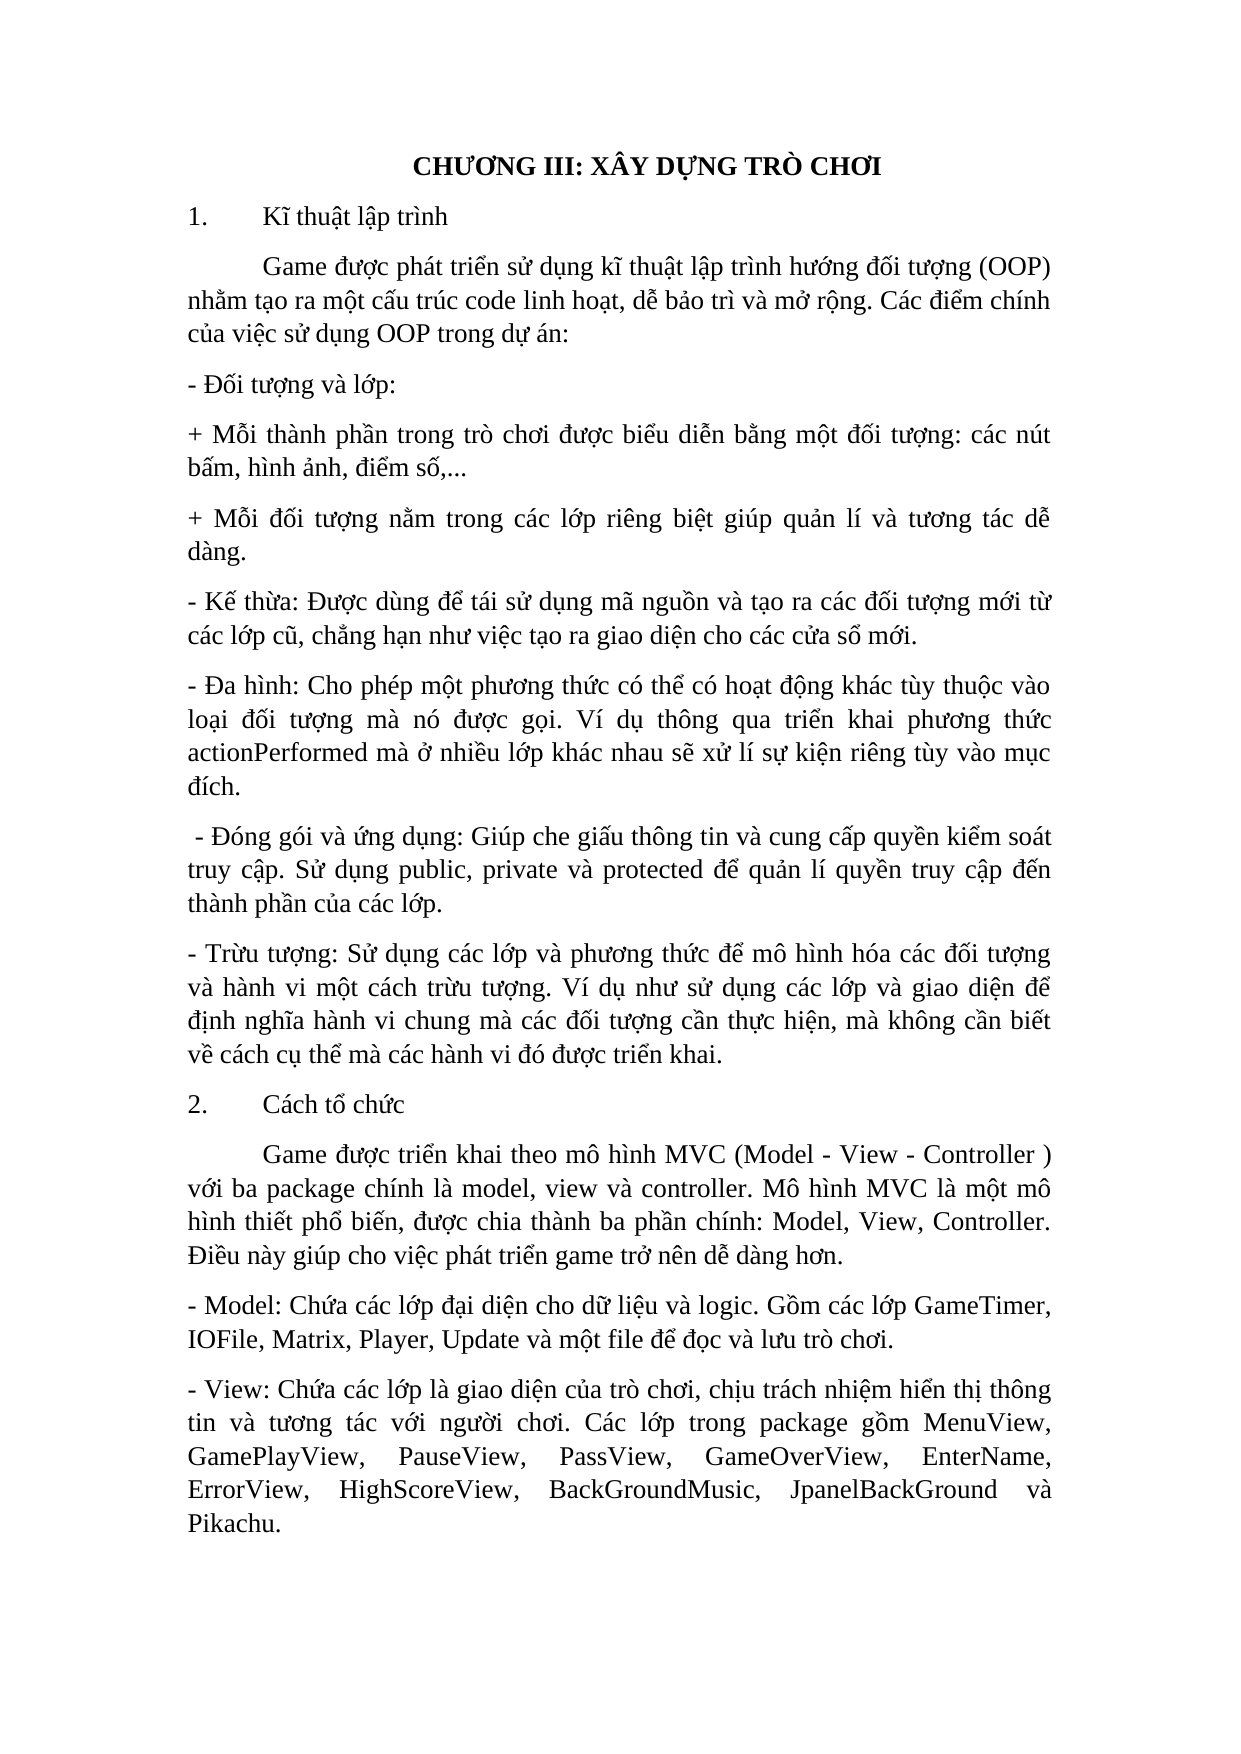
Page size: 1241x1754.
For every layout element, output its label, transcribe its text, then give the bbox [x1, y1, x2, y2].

text + Mỗi đối tượng nằm trong các lớp riêng biệt giúp quản lí và tương tác dễ dàng. [187, 502, 1053, 566]
text Game được phát triển sử dụng kĩ thuật lập trình hướng đối tượng (OOP) nhằm tạo ra một cấu trúc code linh hoạt, dễ bảo trì và mở rộng. Các điểm chính của việc sử dụng OOP trong dự án: [187, 250, 1053, 349]
text Game được triển khai theo mô hình MVC (Model - View - Controller ) với ba package chính là model, view và controller. Mô hình MVC là một mô hình thiết phổ biến, được chia thành ba phần chính: Model, View, Controller. Điều này giúp cho việc phát triển game trở nên dễ dàng hơn. [187, 1138, 1053, 1270]
text - Trừu tượng: Sử dụng các lớp và phương thức để mô hình hóa các đối tượng và hành vi một cách trừu tượng. Ví dụ như sử dụng các lớp và giao diện để định nghĩa hành vi chung mà các đối tượng cần thực hiện, mà không cần biết về cách cụ thể mà các hành vi đó được triển khai. [187, 937, 1053, 1069]
text + Mỗi thành phần trong trò chơi được biểu diễn bằng một đối tượng: các nút bấm, hình ảnh, điểm số,... [187, 418, 1053, 483]
text CHƯƠNG III: XÂY DỰNG TRÒ CHƠI [337, 150, 1053, 181]
text - Đối tượng và lớp: [187, 368, 1053, 399]
text - Kế thừa: Được dùng để tái sử dụng mã nguồn và tạo ra các đối tượng mới từ các lớp cũ, chẳng hạn như việc tạo ra giao diện cho các cửa sổ mới. [187, 585, 1053, 650]
text - View: Chứa các lớp là giao diện của trò chơi, chịu trách nhiệm hiển thị thông tin và tương tác với người chơi. Các lớp trong package gồm MenuView, GamePlayView, PauseView, PassView, GameOverView, EnterName, ErrorView, HighScoreView, BackGroundMusic, JpanelBackGround và Pikachu. [187, 1373, 1053, 1538]
list Cách tổ chức [187, 1088, 1053, 1119]
text - Đa hình: Cho phép một phương thức có thể có hoạt động khác tùy thuộc vào loại đối tượng mà nó được gọi. Ví dụ thông qua triển khai phương thức actionPerformed mà ở nhiều lớp khác nhau sẽ xử lí sự kiện riêng tùy vào mục đích. [187, 669, 1053, 801]
text - Đóng gói và ứng dụng: Giúp che giấu thông tin và cung cấp quyền kiểm soát truy cập. Sử dụng public, private và protected để quản lí quyền truy cập đến thành phần của các lớp. [187, 820, 1053, 918]
list Kĩ thuật lập trình [187, 200, 1053, 231]
text - Model: Chứa các lớp đại diện cho dữ liệu và logic. Gồm các lớp GameTimer, IOFile, Matrix, Player, Update và một file để đọc và lưu trò chơi. [187, 1289, 1053, 1354]
